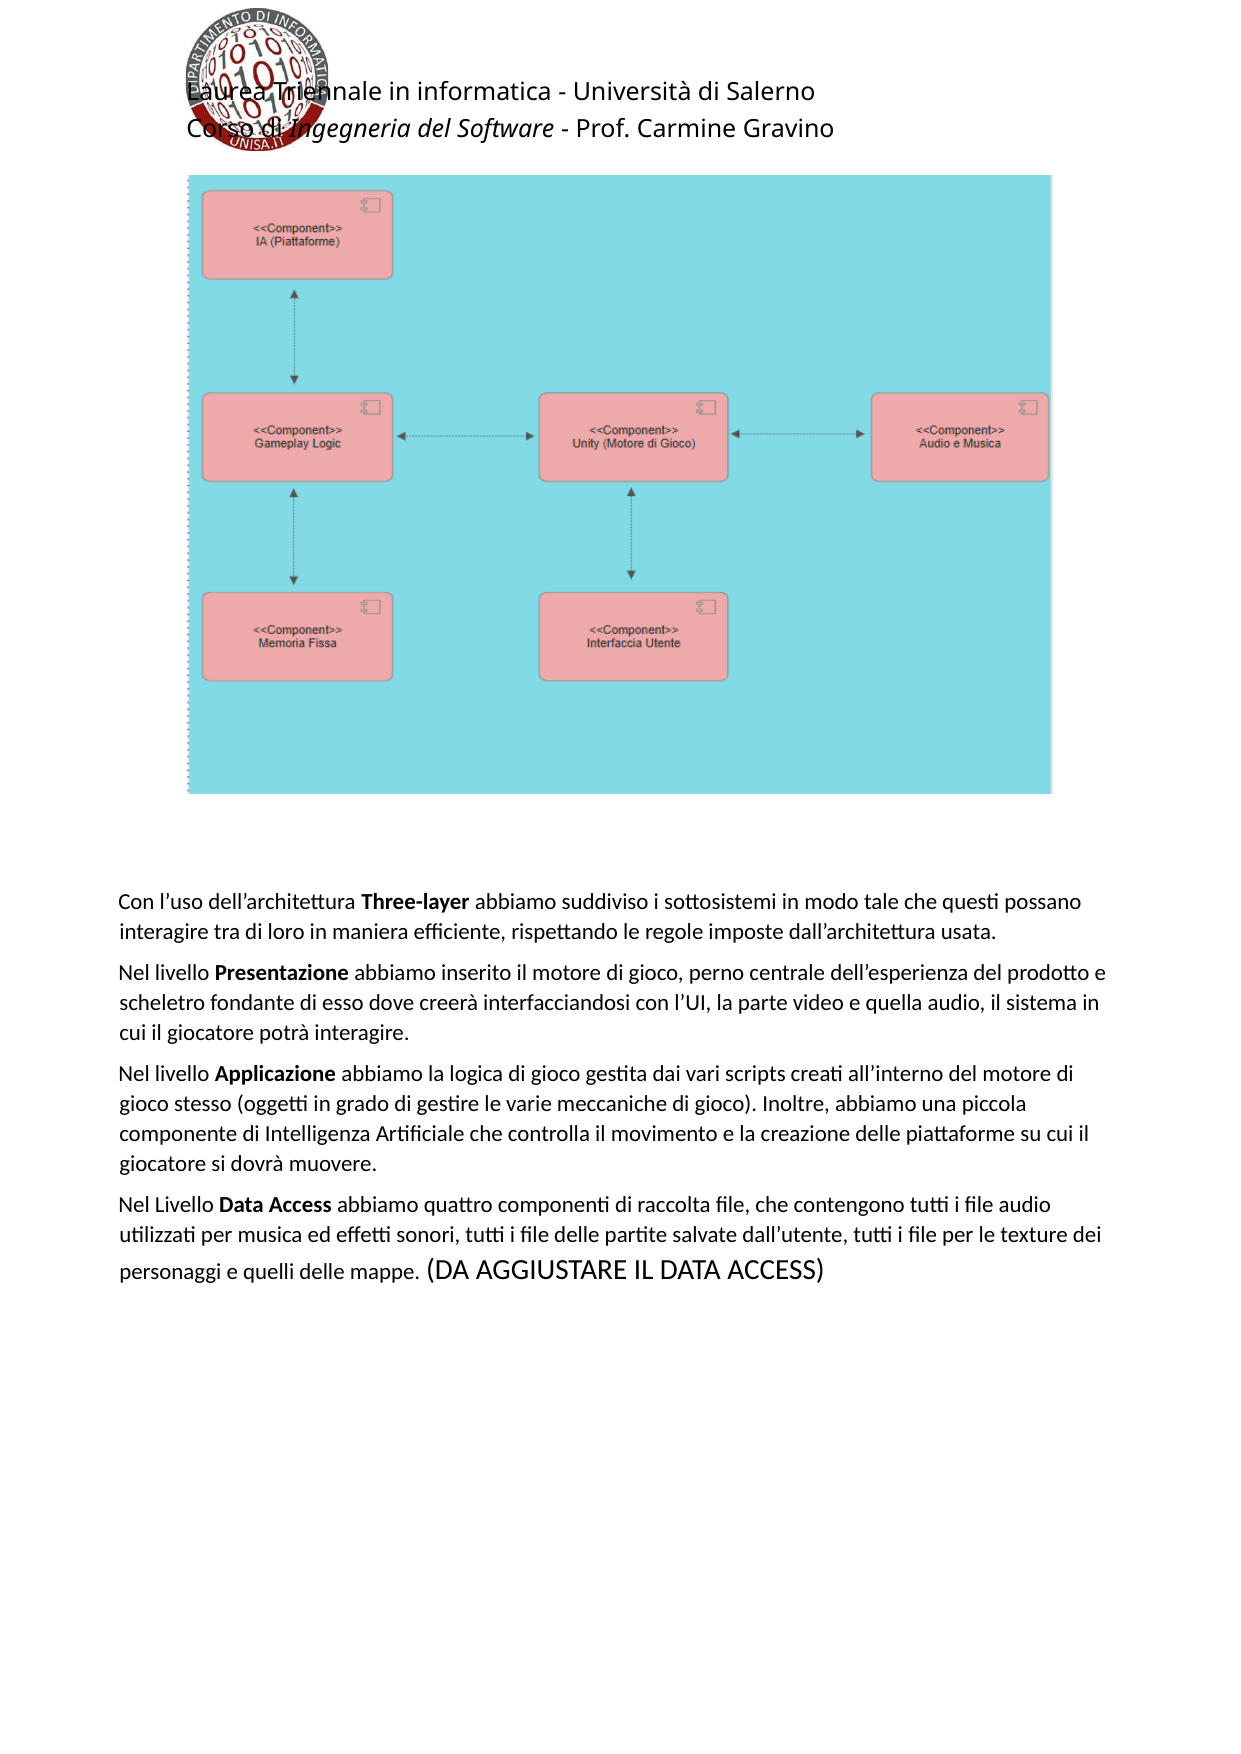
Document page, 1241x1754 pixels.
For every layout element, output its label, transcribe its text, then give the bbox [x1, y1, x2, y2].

picture [187, 175, 1053, 794]
text Nel livello Presentazione abbiamo inserito il motore di gioco, perno centrale dell’esperienza del prodotto e scheletro fondante di esso dove creerà interfacciandosi con l’UI, la parte video e quella audio, il sistema in cui il giocatore potrà interagire. [118, 958, 1122, 1046]
text Nel Livello Data Access abbiamo quattro componenti di raccolta file, che contengono tutti i file audio utilizzati per musica ed effetti sonori, tutti i file delle partite salvate dall’utente, tutti i file per le texture dei personaggi e quelli delle mappe. (DA AGGIUSTARE IL DATA ACCESS) [118, 1190, 1122, 1286]
text Con l’uso dell’architettura Three-layer abbiamo suddiviso i sottosistemi in modo tale che questi possano interagire tra di loro in maniera efficiente, rispettando le regole imposte dall’architettura usata. [118, 887, 1122, 946]
text Nel livello Applicazione abbiamo la logica di gioco gestita dai vari scripts creati all’interno del motore di gioco stesso (oggetti in grado di gestire le varie meccaniche di gioco). Inoltre, abbiamo una piccola componente di Intelligenza Artificiale che controlla il movimento e la creazione delle piattaforme su cui il giocatore si dovrà muovere. [118, 1059, 1122, 1177]
picture [185, 8, 329, 151]
